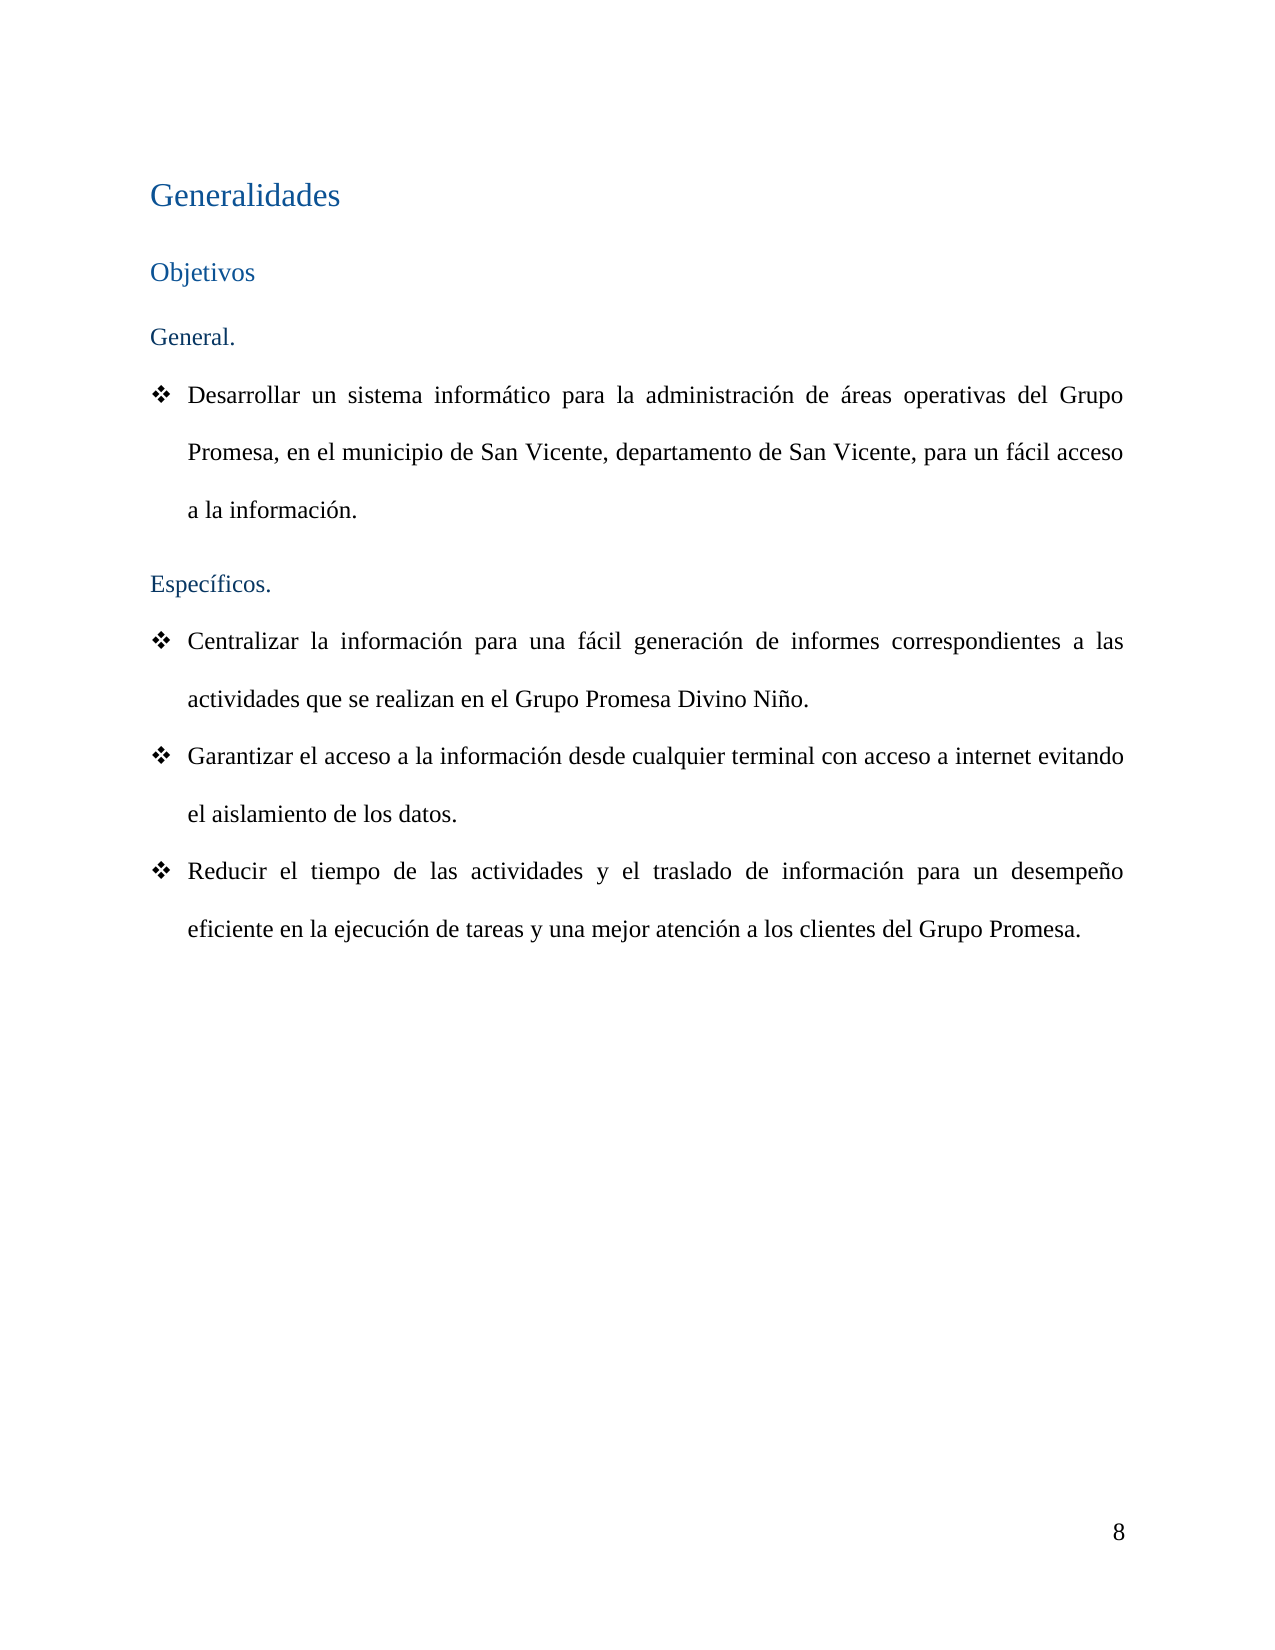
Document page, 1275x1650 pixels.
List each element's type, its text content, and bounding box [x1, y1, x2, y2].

list Reducir el tiempo de las actividades y el traslado de información para un desempeño eficiente en la ejecución de tareas y una mejor atención a los clientes del Grupo Promesa. [150, 856, 1125, 943]
list Garantizar el acceso a la información desde cualquier terminal con acceso a internet evitando el aislamiento de los datos. [150, 741, 1125, 828]
text General. [150, 322, 1125, 351]
list Centralizar la información para una fácil generación de informes correspondientes a las actividades que se realizan en el Grupo Promesa Divino Niño. [150, 626, 1125, 713]
text Específicos. [150, 569, 1125, 598]
text Generalidades [150, 175, 1125, 213]
list Desarrollar un sistema informático para la administración de áreas operativas del Grupo Promesa, en el municipio de San Vicente, departamento de San Vicente, para un fácil acceso a la información. [150, 380, 1125, 523]
text Objetivos [150, 256, 1125, 287]
